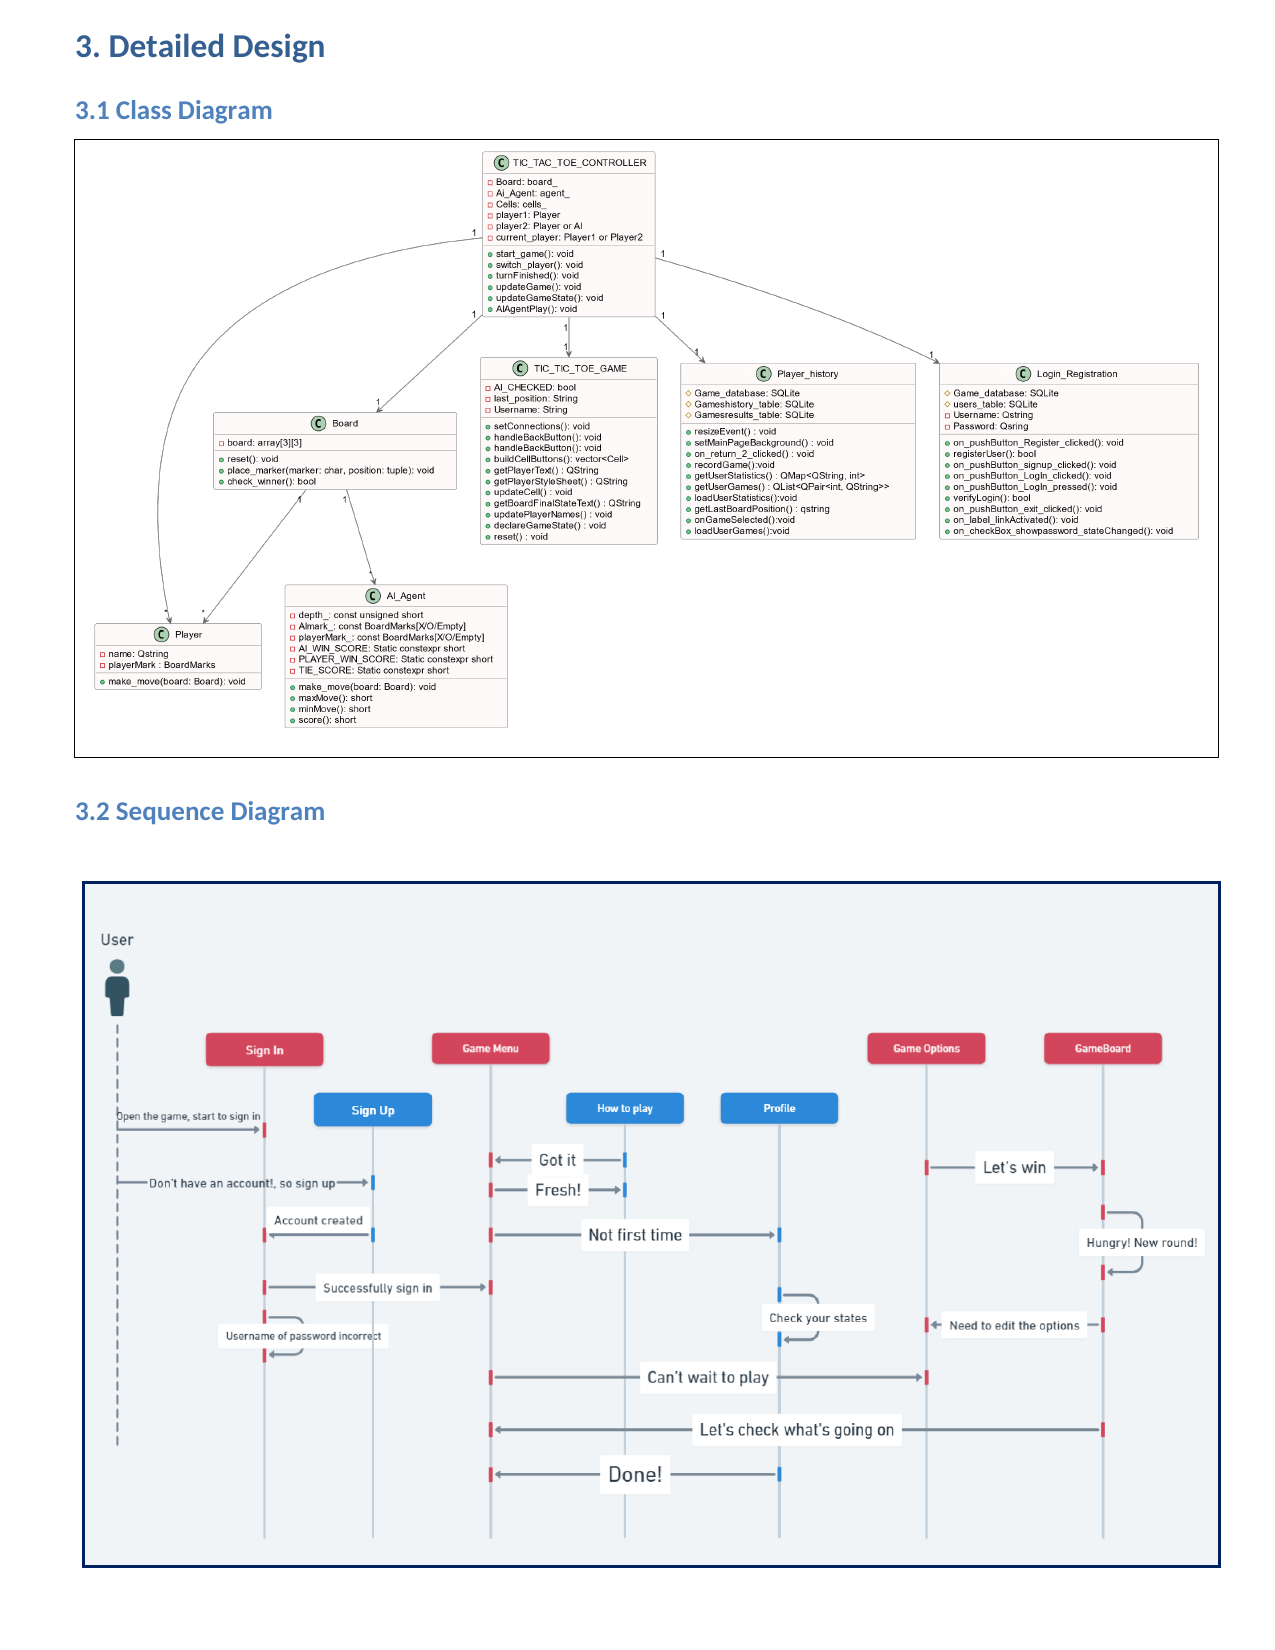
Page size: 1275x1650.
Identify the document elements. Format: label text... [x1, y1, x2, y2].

picture [90, 147, 1203, 732]
picture [85, 884, 1218, 1565]
subtitle 3.2 Sequence Diagram [75, 794, 1200, 828]
subtitle 3.1 Class Diagram [75, 93, 1200, 126]
subtitle 3. Detailed Design [75, 26, 1200, 66]
